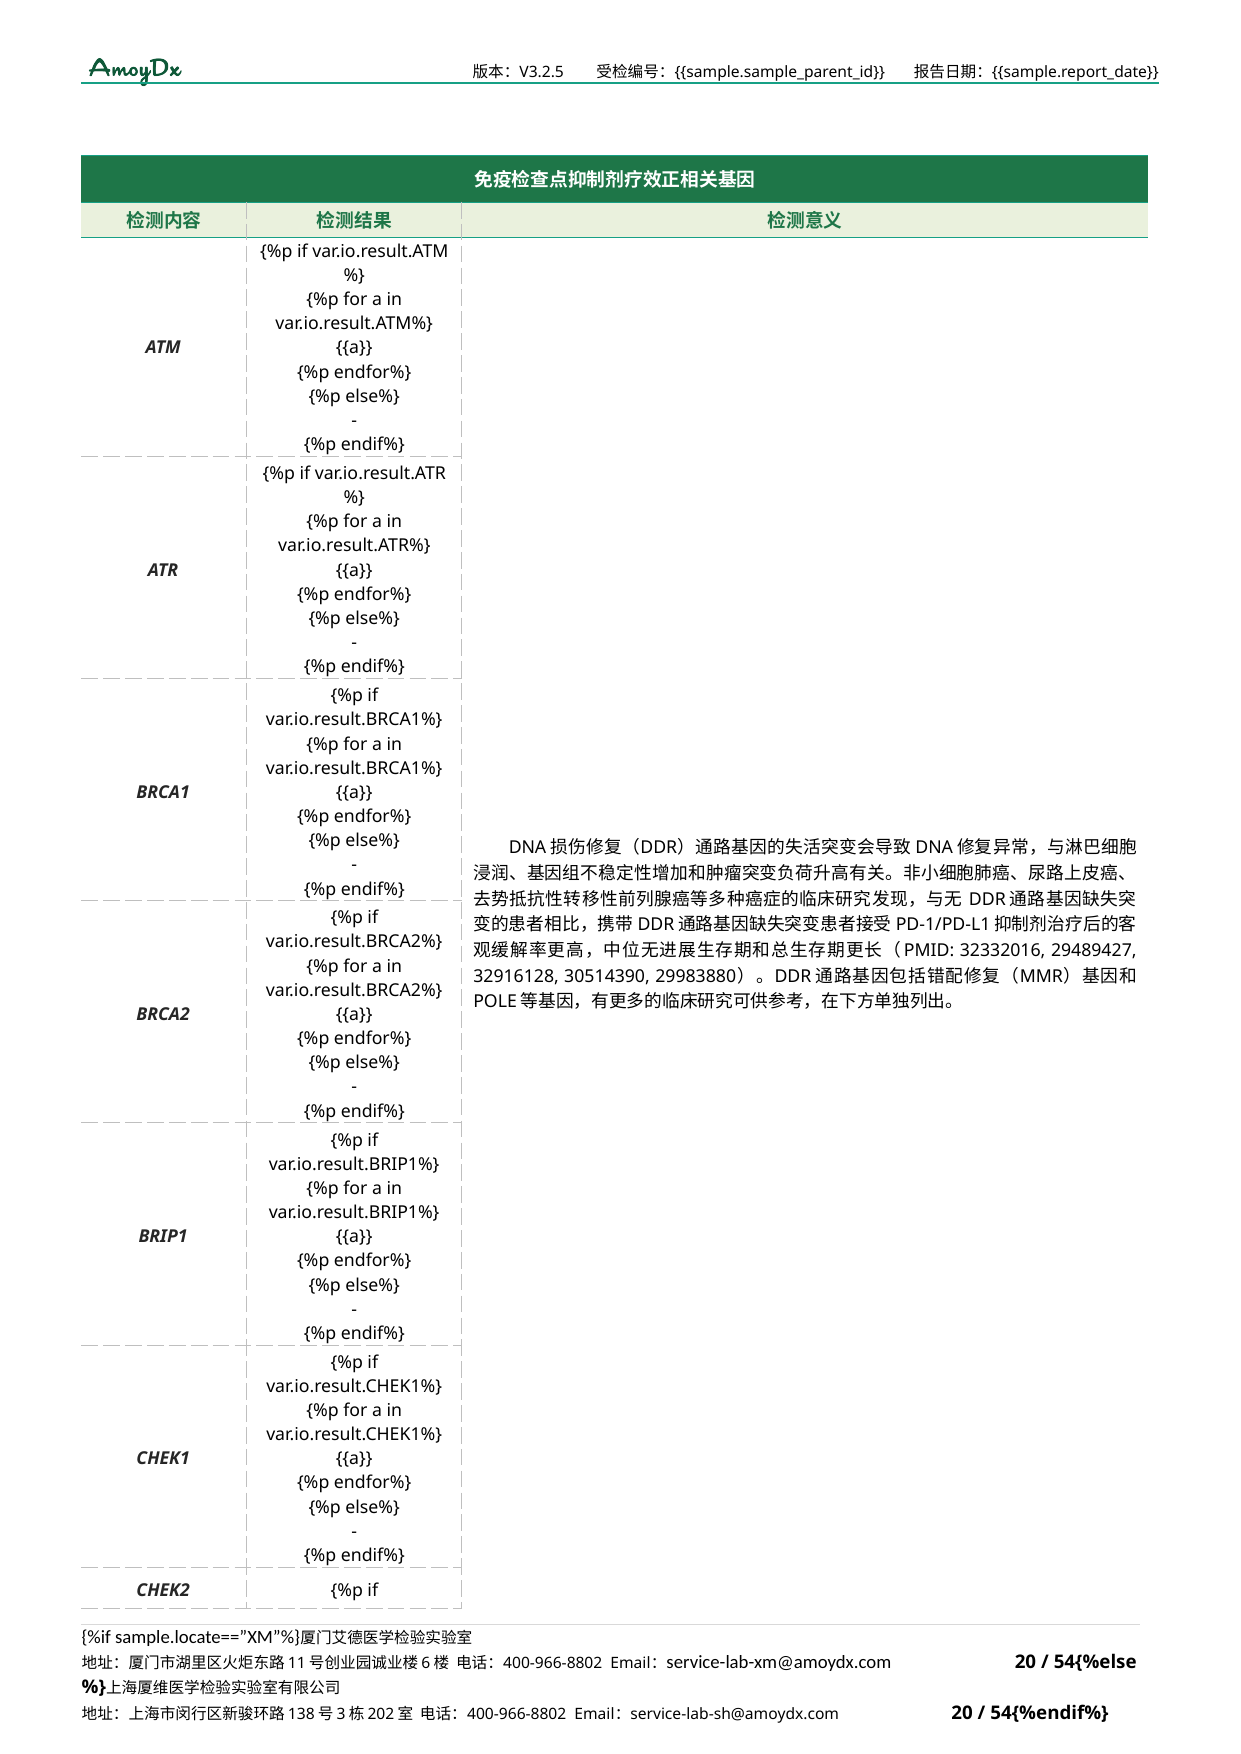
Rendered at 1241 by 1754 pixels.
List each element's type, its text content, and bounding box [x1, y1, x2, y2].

table_cell {%p if var.io.result.BRCA1%} {%p for a in var.io.result.BRCA1%} {{a}} {%p endfor%} {%p else%} - {%p endif%} [246, 678, 462, 900]
table_cell 免疫检查点抑制剂疗效正相关基因 [81, 156, 1148, 202]
table_cell BRCA1 [81, 678, 246, 900]
table_cell DNA损伤修复（DDR）通路基因的失活突变会导致DNA修复异常，与淋巴细胞浸润、基因组不稳定性增加和肿瘤突变负荷升高有关。非小细胞肺癌、尿路上皮癌、去势抵抗性转移性前列腺癌等多种癌症的临床研究发现，与无DDR通路基因缺失突变的患者相比，携带DDR通路基因缺失突变患者接受PD-1/PD-L1抑制剂治疗后的客观缓解率更高，中位无进展生存期和总生存期更长（PMID: 32332016, 29489427, 32916128, 30514390, 29983880）。DDR通路基因包括错配修复（MMR）基因和POLE等基因，有更多的临床研究可供参考，在下方单独列出。 [462, 238, 1148, 1608]
picture [57, 36, 208, 101]
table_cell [246, 1567, 462, 1608]
table_cell {%p if var.io.result.CHEK1%} {%p for a in var.io.result.CHEK1%} {{a}} {%p endfor%} {%p else%} - {%p endif%} [246, 1345, 462, 1567]
table_cell CHEK1 [81, 1345, 246, 1567]
table_cell {%p if var.io.result.ATR%} {%p for a in var.io.result.ATR%} {{a}} {%p endfor%} {%p else%} - {%p endif%} [246, 456, 462, 678]
table_cell ATR [81, 456, 246, 678]
table_cell BRCA2 [81, 900, 246, 1122]
table_cell {%p if var.io.result.ATM%} {%p for a in var.io.result.ATM%} {{a}} {%p endfor%} {%p else%} - {%p endif%} [246, 238, 462, 456]
table_cell 检测意义 [462, 203, 1148, 237]
table_cell BRIP1 [81, 1122, 246, 1344]
table_cell {%p if var.io.result.BRCA2%} {%p for a in var.io.result.BRCA2%} {{a}} {%p endfor%} {%p else%} - {%p endif%} [246, 900, 462, 1122]
table_cell ATM [81, 238, 246, 456]
table_cell CHEK2 [81, 1567, 246, 1608]
table_cell 检测结果 [246, 203, 462, 237]
table_cell 检测内容 [81, 203, 246, 237]
table_cell {%p if var.io.result.BRIP1%} {%p for a in var.io.result.BRIP1%} {{a}} {%p endfor%} {%p else%} - {%p endif%} [246, 1122, 462, 1344]
